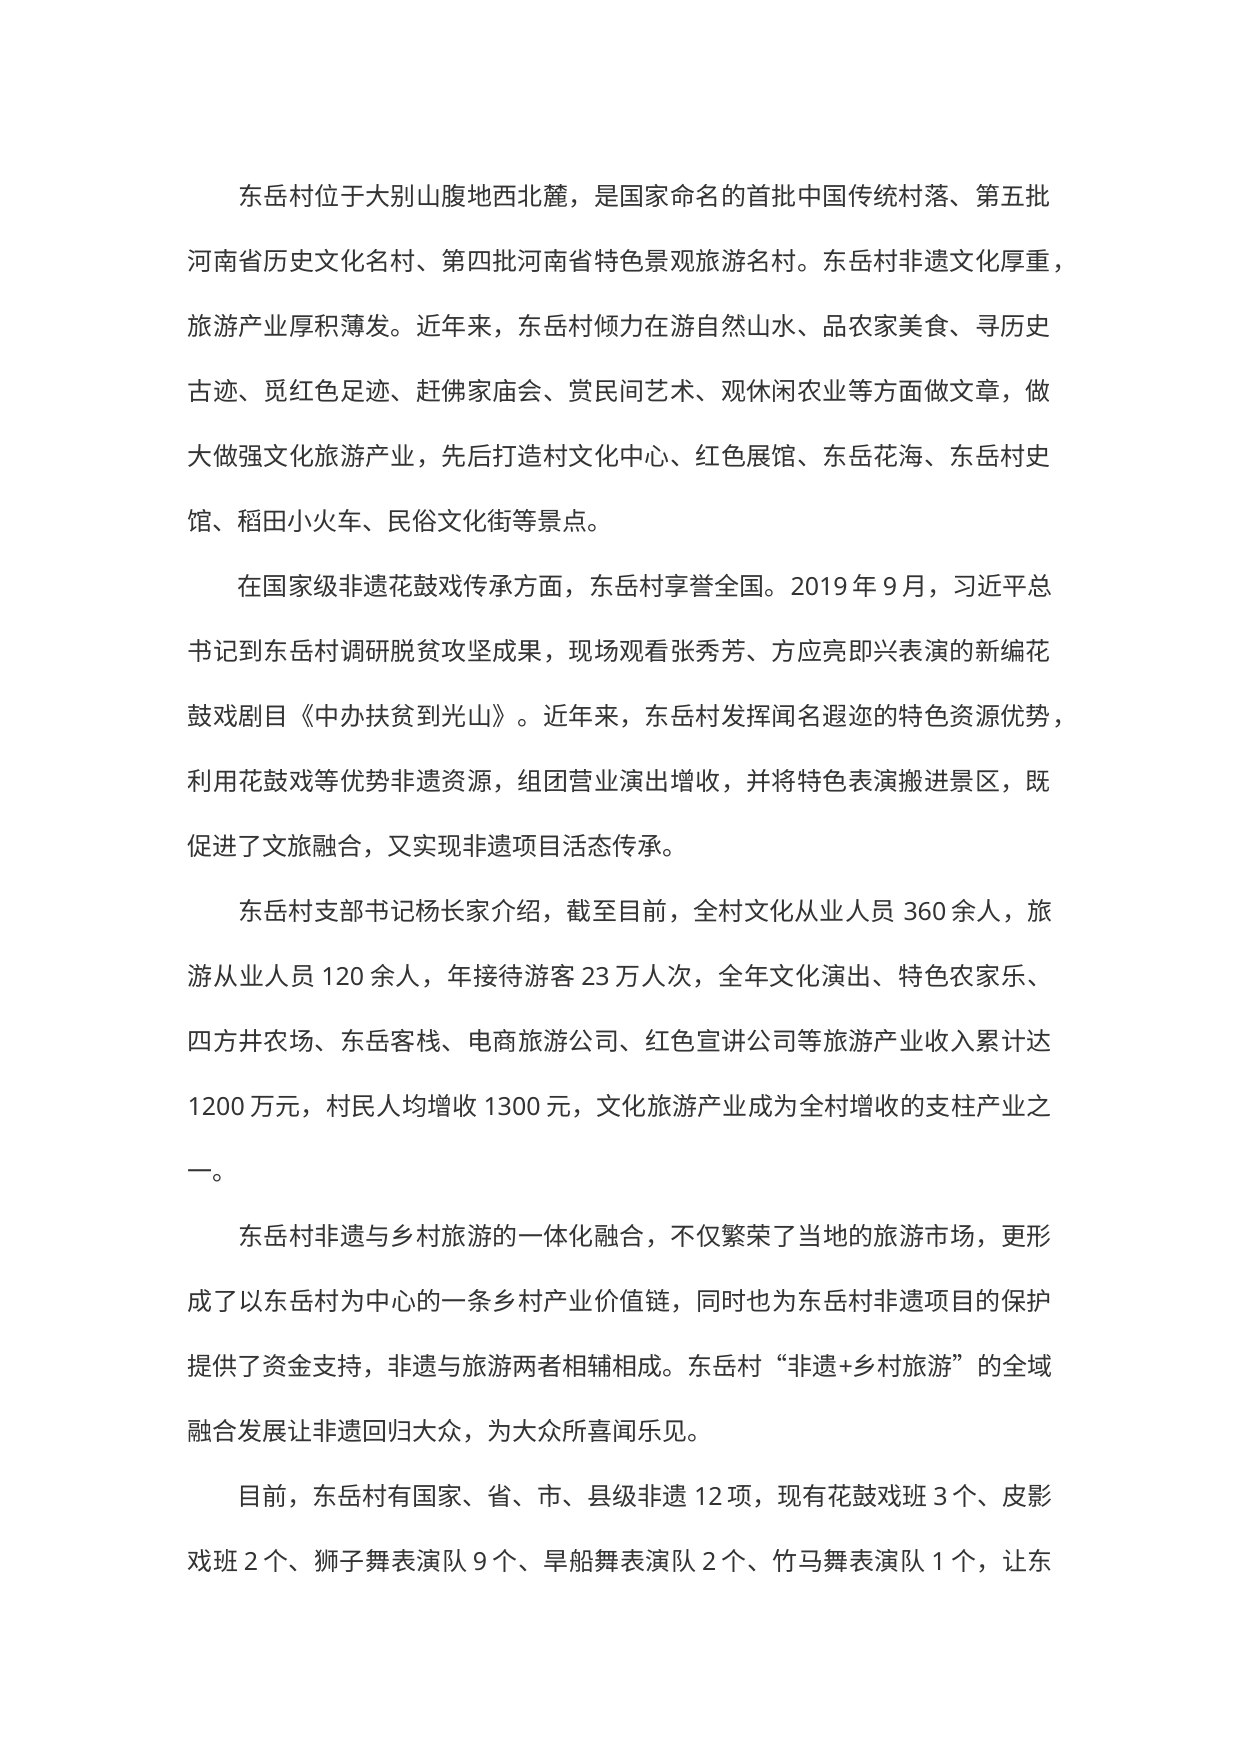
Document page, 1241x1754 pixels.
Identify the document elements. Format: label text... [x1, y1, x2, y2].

text 东岳村支部书记杨长家介绍，截至目前，全村文化从业人员360余人，旅游从业人员120余人，年接待游客23万人次，全年文化演出、特色农家乐、四方井农场、东岳客栈、电商旅游公司、红色宣讲公司等旅游产业收入累计达1200万元，村民人均增收1300元，文化旅游产业成为全村增收的支柱产业之一。 [187, 877, 1053, 1202]
text 东岳村非遗与乡村旅游的一体化融合，不仅繁荣了当地的旅游市场，更形成了以东岳村为中心的一条乡村产业价值链，同时也为东岳村非遗项目的保护提供了资金支持，非遗与旅游两者相辅相成。东岳村“非遗+乡村旅游”的全域融合发展让非遗回归大众，为大众所喜闻乐见。 [187, 1202, 1053, 1462]
text 东岳村位于大别山腹地西北麓，是国家命名的首批中国传统村落、第五批河南省历史文化名村、第四批河南省特色景观旅游名村。东岳村非遗文化厚重，旅游产业厚积薄发。近年来，东岳村倾力在游自然山水、品农家美食、寻历史古迹、觅红色足迹、赶佛家庙会、赏民间艺术、观休闲农业等方面做文章，做大做强文化旅游产业，先后打造村文化中心、红色展馆、东岳花海、东岳村史馆、稻田小火车、民俗文化街等景点。 [187, 162, 1053, 552]
text 在国家级非遗花鼓戏传承方面，东岳村享誉全国。2019年9月，习近平总书记到东岳村调研脱贫攻坚成果，现场观看张秀芳、方应亮即兴表演的新编花鼓戏剧目《中办扶贫到光山》。近年来，东岳村发挥闻名遐迩的特色资源优势，利用花鼓戏等优势非遗资源，组团营业演出增收，并将特色表演搬进景区，既促进了文旅融合，又实现非遗项目活态传承。 [187, 552, 1053, 877]
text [187, 1462, 1053, 1592]
